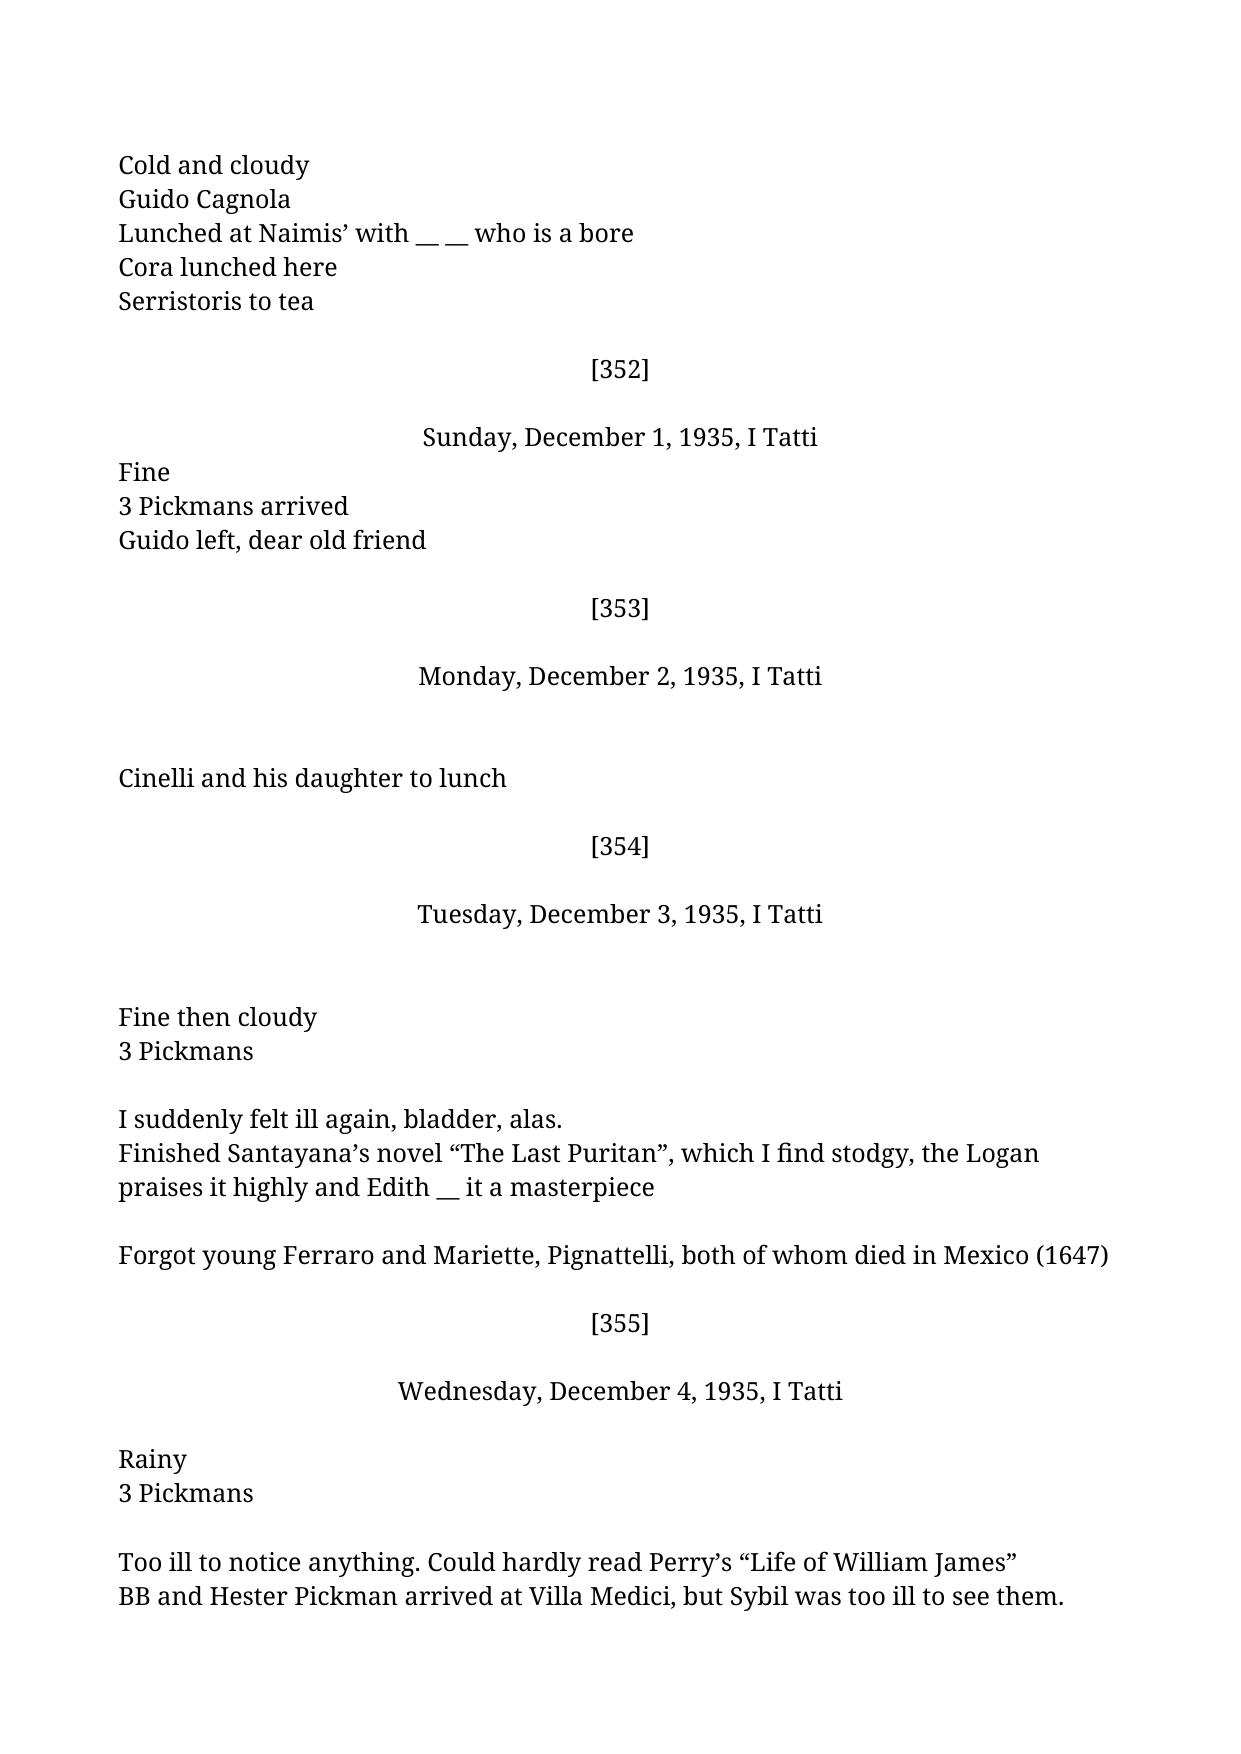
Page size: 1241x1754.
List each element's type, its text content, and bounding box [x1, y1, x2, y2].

text Wednesday, December 4, 1935, I Tatti [118, 1374, 1122, 1408]
text Sunday, December 1, 1935, I Tatti [118, 420, 1122, 454]
text [352] [118, 352, 1122, 386]
text Monday, December 2, 1935, I Tatti [118, 658, 1122, 693]
text Lunched at Naimis’ with __ __ who is a bore [118, 216, 1122, 250]
text Too ill to notice anything. Could hardly read Perry’s “Life of William James” [118, 1544, 1122, 1578]
text [355] [118, 1306, 1122, 1340]
text [353] [118, 590, 1122, 624]
text Fine [118, 454, 1122, 488]
text Forgot young Ferraro and Mariette, Pignattelli, both of whom died in Mexico (1647) [118, 1238, 1122, 1272]
text Guido left, dear old friend [118, 522, 1122, 556]
text 3 Pickmans arrived [118, 488, 1122, 522]
text Tuesday, December 3, 1935, I Tatti [118, 897, 1122, 931]
text Cold and cloudy [118, 148, 1122, 182]
text 3 Pickmans [118, 1033, 1122, 1067]
text Fine then cloudy [118, 999, 1122, 1033]
text Rainy [118, 1442, 1122, 1476]
text Serristoris to tea [118, 284, 1122, 318]
text Cinelli and his daughter to lunch [118, 761, 1122, 795]
text Cora lunched here [118, 250, 1122, 284]
text Guido Cagnola [118, 182, 1122, 216]
text Finished Santayana’s novel “The Last Puritan”, which I find stodgy, the Logan praises it highly and Edith __ it a masterpiece [118, 1135, 1122, 1203]
text BB and Hester Pickman arrived at Villa Medici, but Sybil was too ill to see them. [118, 1578, 1122, 1612]
text [354] [118, 829, 1122, 863]
text I suddenly felt ill again, bladder, alas. [118, 1101, 1122, 1135]
text 3 Pickmans [118, 1476, 1122, 1510]
